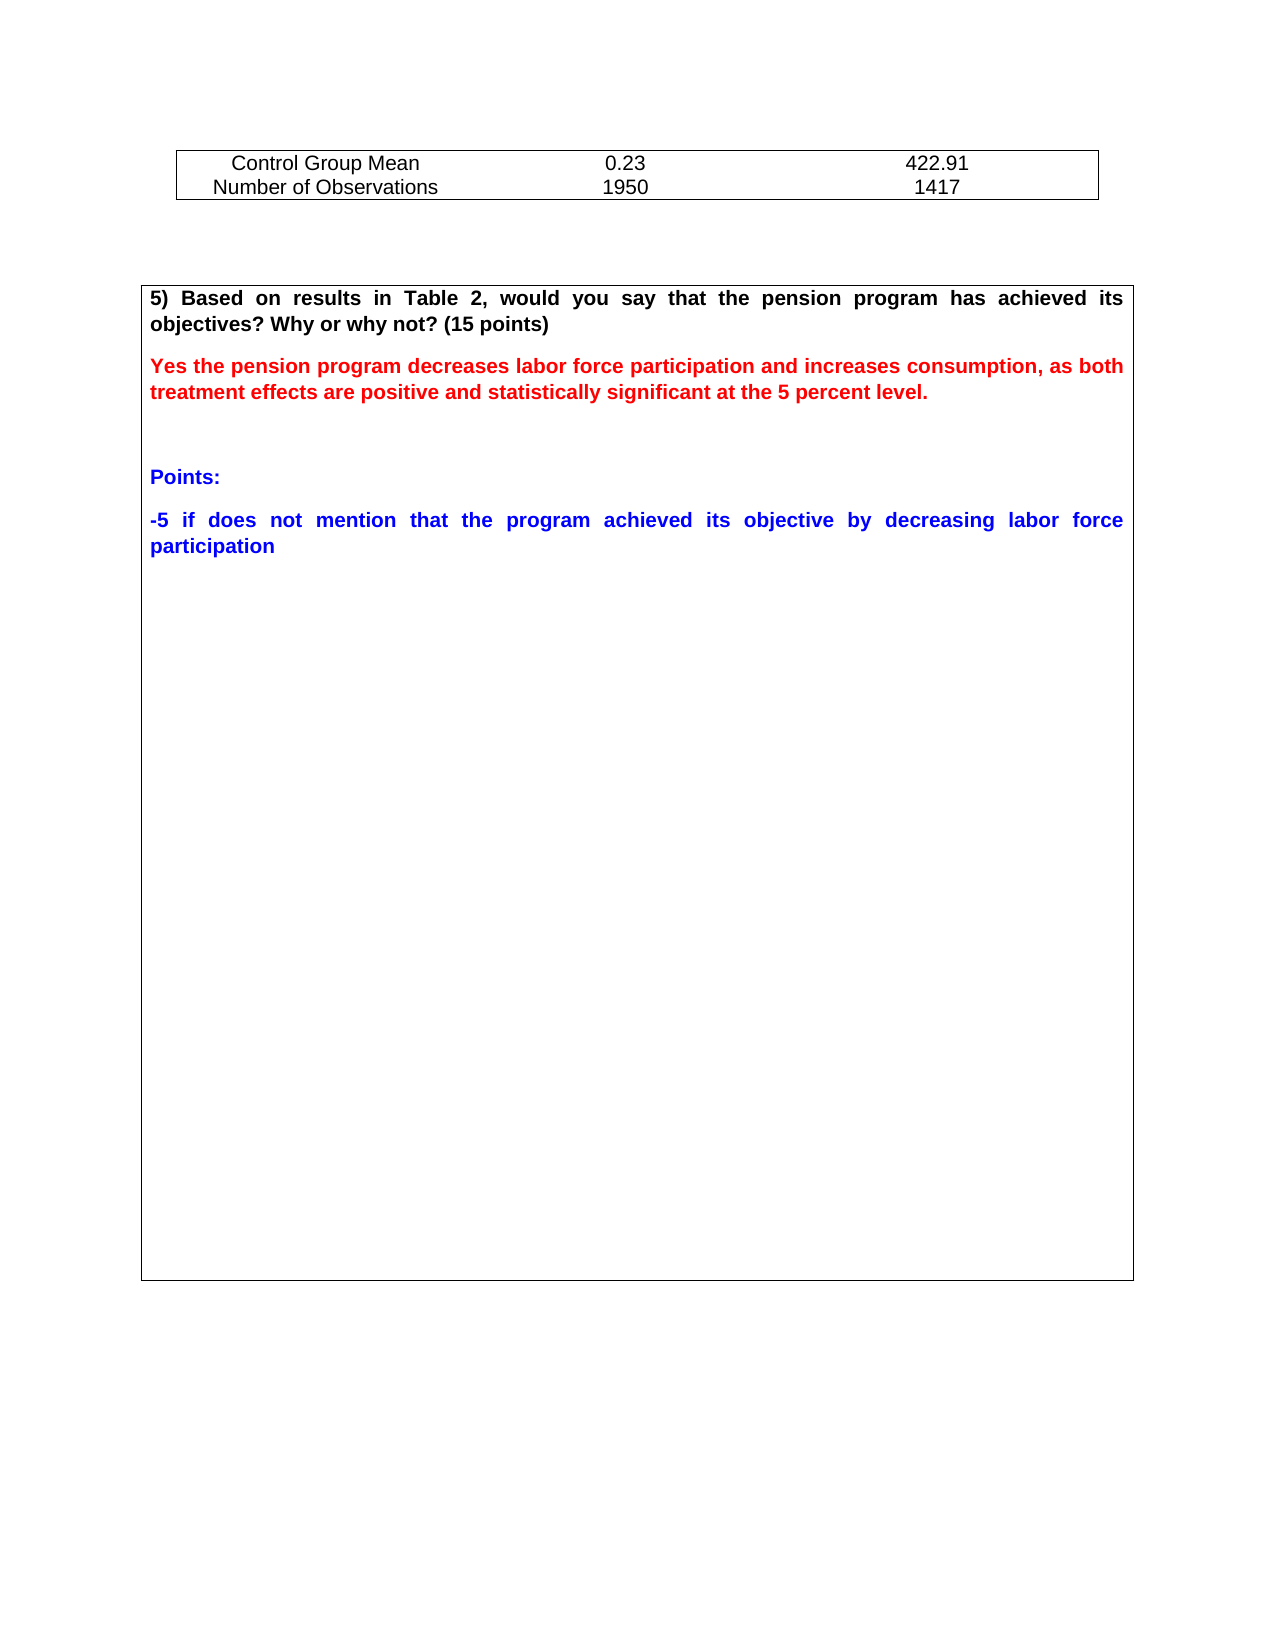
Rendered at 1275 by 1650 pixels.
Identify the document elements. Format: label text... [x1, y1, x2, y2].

text 5) Based on results in Table 2, would you say that the pension program has achieved its objectives? Why or why not? (15 points) [142, 286, 1133, 336]
text Points: [142, 464, 1133, 489]
table_cell 1417 [776, 175, 1098, 199]
table_cell 0.23 [475, 151, 776, 175]
text Yes the pension program decreases labor force participation and increases consumption, as both treatment effects are positive and statistically significant at the 5 percent level. [142, 353, 1133, 404]
table_cell 422.91 [776, 151, 1098, 175]
table_cell Number of Observations [177, 175, 475, 199]
table_cell 1950 [475, 175, 776, 199]
table_cell Control Group Mean [177, 151, 475, 175]
text -5 if does not mention that the program achieved its objective by decreasing labor force participation [142, 507, 1133, 557]
